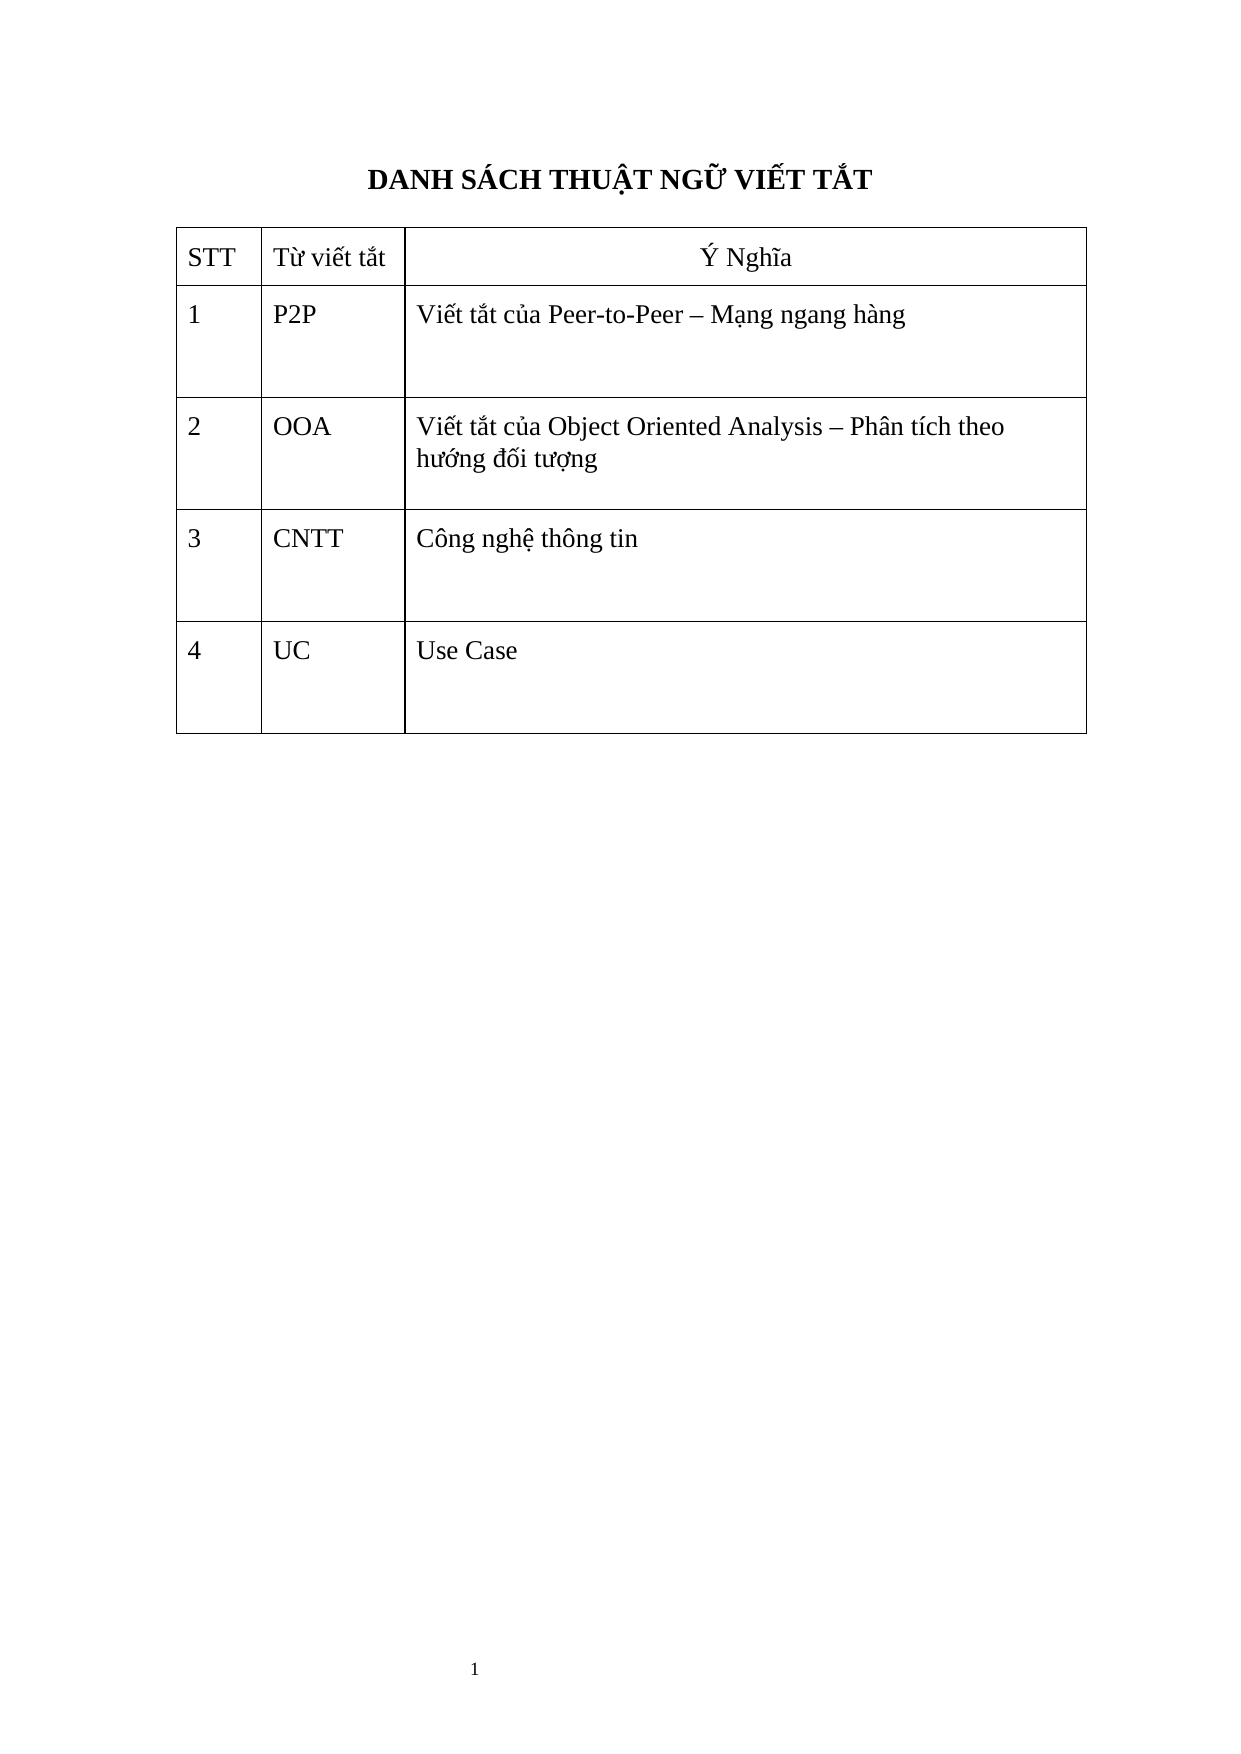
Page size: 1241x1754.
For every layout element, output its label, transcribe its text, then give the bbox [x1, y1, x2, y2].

table_cell 1 [177, 286, 261, 397]
table_cell Công nghệ thông tin [406, 510, 1086, 621]
table_cell UC [262, 622, 404, 733]
table_cell P2P [262, 286, 404, 397]
table_cell 4 [177, 622, 261, 733]
subtitle DANH SÁCH THUẬT NGỮ VIẾT TẮT [187, 162, 1053, 196]
table_cell CNTT [262, 510, 404, 621]
table_cell Viết tắt của Object Oriented Analysis – Phân tích theo hướng đối tượng [406, 398, 1086, 509]
table_cell 2 [177, 398, 261, 509]
table_cell 3 [177, 510, 261, 621]
table_cell Use Case [406, 622, 1086, 733]
table_header Ý Nghĩa [406, 228, 1086, 285]
table_cell OOA [262, 398, 404, 509]
table_header STT [177, 228, 261, 285]
table_cell Viết tắt của Peer-to-Peer – Mạng ngang hàng [406, 286, 1086, 397]
table_header Từ viết tắt [262, 228, 404, 285]
